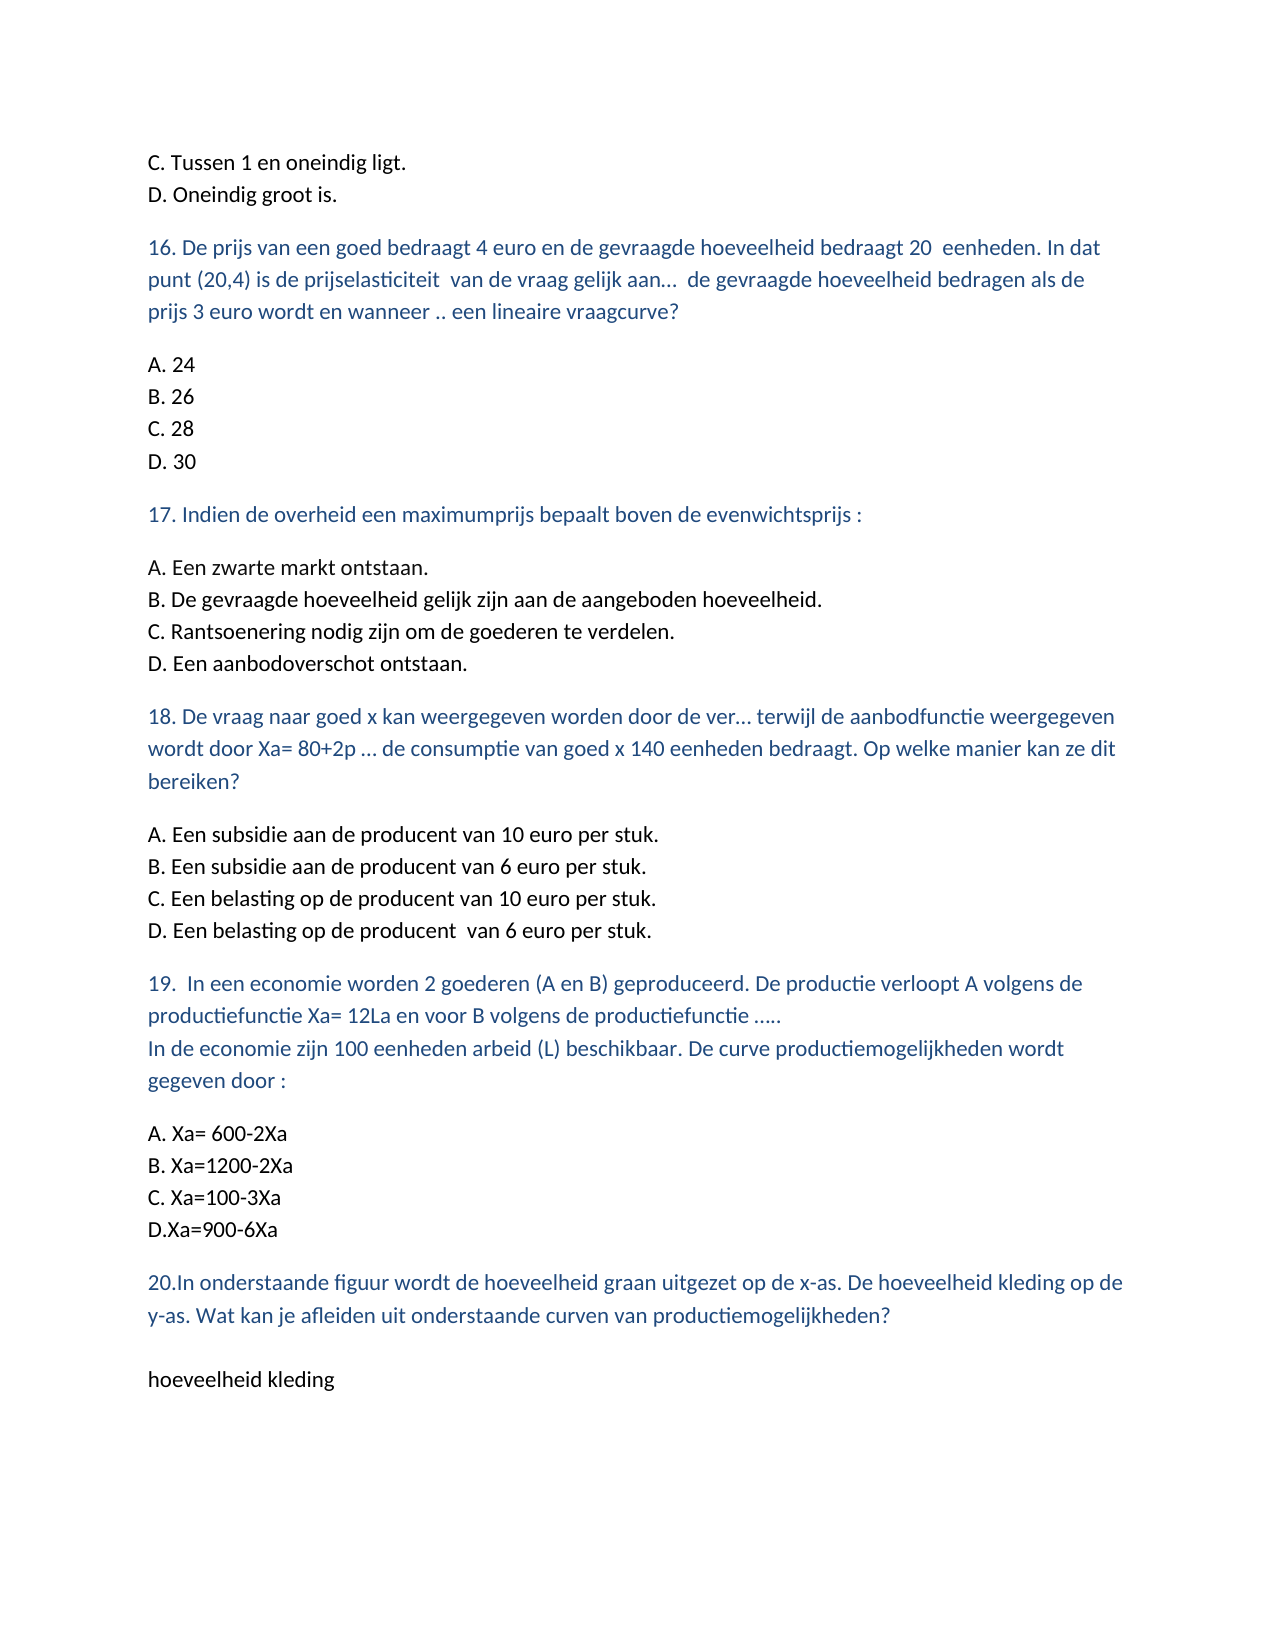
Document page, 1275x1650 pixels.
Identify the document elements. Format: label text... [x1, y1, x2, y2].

text A. 24 B. 26 C. 28 D. 30 [148, 350, 1127, 475]
text 20.In onderstaande figuur wordt de hoeveelheid graan uitgezet op de x-as. De hoeveelheid kleding op de y-as. Wat kan je afleiden uit onderstaande curven van productiemogelijkheden? hoeveelheid kleding [148, 1268, 1127, 1393]
text 16. De prijs van een goed bedraagt 4 euro en de gevraagde hoeveelheid bedraagt 20 eenheden. In dat punt (20,4) is de prijselasticiteit van de vraag gelijk aan… de gevraagde hoeveelheid bedragen als de prijs 3 euro wordt en wanneer .. een lineaire vraagcurve? [148, 233, 1127, 325]
text A. Xa= 600-2Xa B. Xa=1200-2Xa C. Xa=100-3Xa D.Xa=900-6Xa [148, 1119, 1127, 1243]
text A. Een subsidie aan de producent van 10 euro per stuk. B. Een subsidie aan de producent van 6 euro per stuk. C. Een belasting op de producent van 10 euro per stuk. D. Een belasting op de producent van 6 euro per stuk. [148, 820, 1127, 944]
text 18. De vraag naar goed x kan weergegeven worden door de ver… terwijl de aanbodfunctie weergegeven wordt door Xa= 80+2p … de consumptie van goed x 140 eenheden bedraagt. Op welke manier kan ze dit bereiken? [148, 702, 1127, 795]
text 19. In een economie worden 2 goederen (A en B) geproduceerd. De productie verloopt A volgens de productiefunctie Xa= 12La en voor B volgens de productiefunctie ….. In de economie zijn 100 eenheden arbeid (L) beschikbaar. De curve productiemogelijkheden wordt gegeven door : [148, 969, 1127, 1094]
text A. Een zwarte markt ontstaan. B. De gevraagde hoeveelheid gelijk zijn aan de aangeboden hoeveelheid. C. Rantsoenering nodig zijn om de goederen te verdelen. D. Een aanbodoverschot ontstaan. [148, 553, 1127, 677]
text 17. Indien de overheid een maximumprijs bepaalt boven de evenwichtsprijs : [148, 500, 1127, 528]
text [148, 148, 1127, 208]
